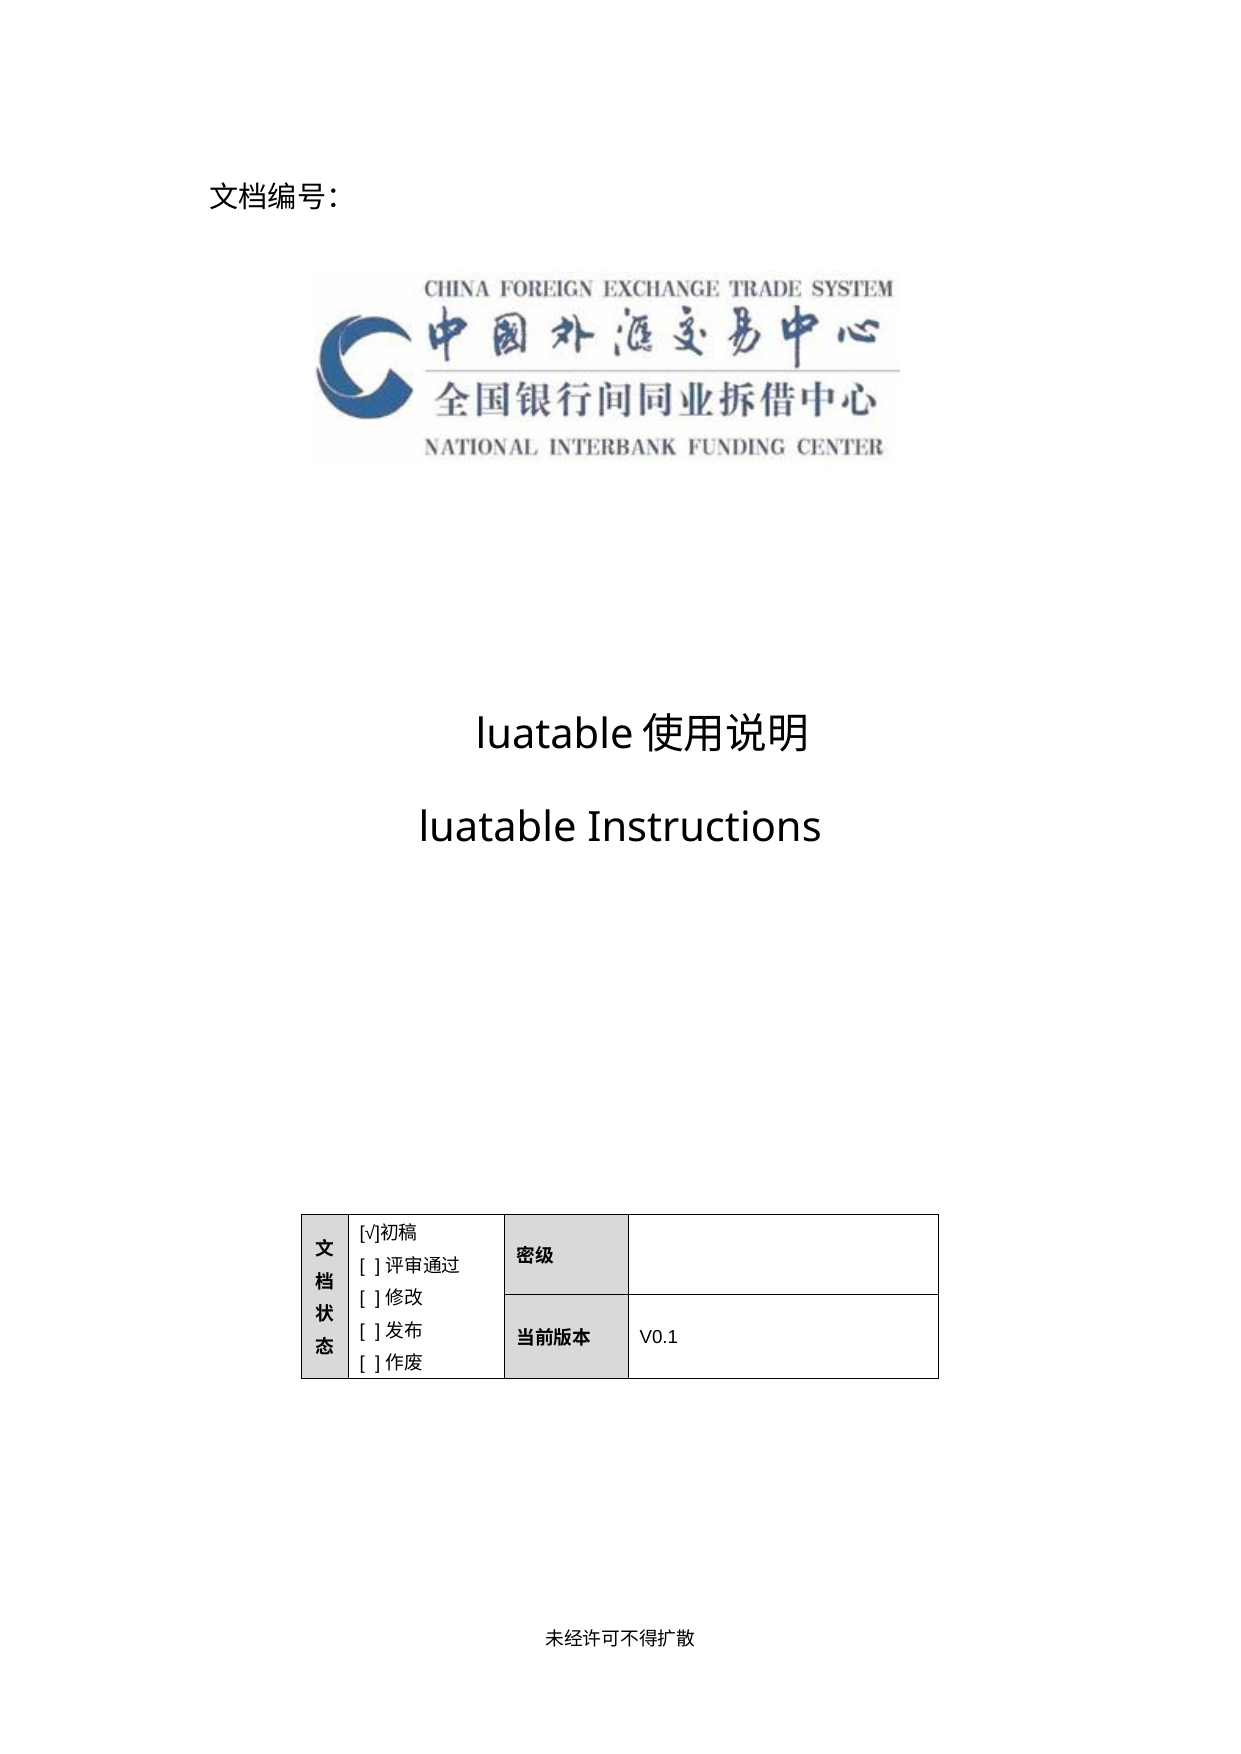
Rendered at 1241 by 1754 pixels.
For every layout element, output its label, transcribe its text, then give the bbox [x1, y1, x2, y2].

picture [313, 271, 900, 468]
text 文档编号： [209, 162, 1031, 227]
table_header 文档状态 [302, 1215, 348, 1378]
table_header [√]初稿 [ ] 评审通过 [ ] 修改 [ ] 发布 [ ] 作废 [349, 1215, 504, 1378]
table_cell V0.1 [629, 1295, 938, 1378]
table_cell 当前版本 [505, 1295, 628, 1378]
text luatable使用说明 [231, 697, 1053, 762]
table_header [629, 1215, 938, 1294]
text luatable Instructions [209, 793, 1031, 858]
table_header 密级 [505, 1215, 628, 1294]
